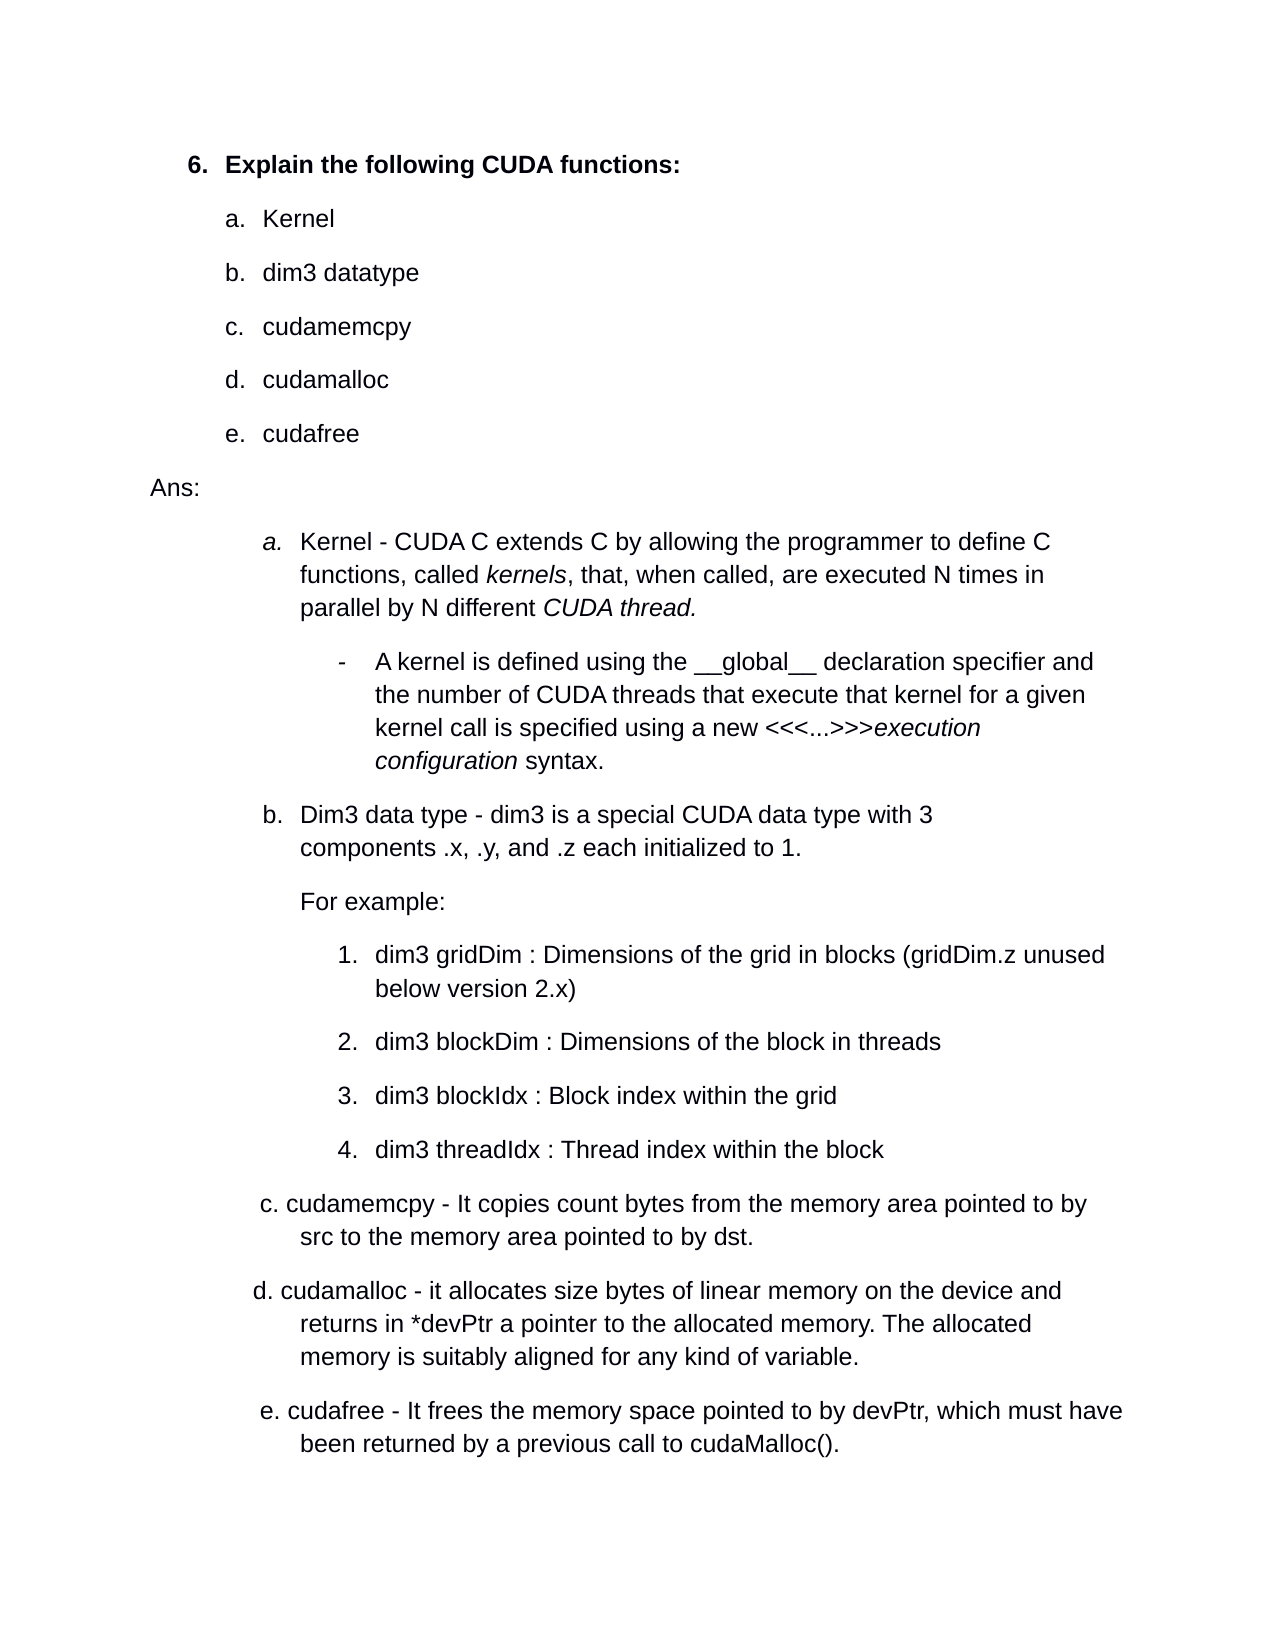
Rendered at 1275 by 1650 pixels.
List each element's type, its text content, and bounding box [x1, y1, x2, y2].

list cudamemcpy [225, 312, 1125, 340]
list Kernel [225, 204, 1125, 233]
list dim3 datatype [225, 258, 1125, 286]
list dim3 blockIdx : Block index within the grid [337, 1081, 1125, 1110]
list dim3 gridDim : Dimensions of the grid in blocks (gridDim.z unused below version 2.x) [337, 941, 1125, 1002]
list Kernel - CUDA C extends C by allowing the programmer to define C functions, called kernels, that, when called, are executed N times in parallel by N different CUDA thread. [262, 527, 1125, 622]
text e. cudafree - It frees the memory space pointed to by devPtr, which must have been returned by a previous call to cudaMalloc(). [150, 1396, 1125, 1457]
text For example: [150, 887, 1125, 915]
list dim3 blockDim : Dimensions of the block in threads [337, 1027, 1125, 1056]
text d. cudamalloc - it allocates size bytes of linear memory on the device and returns in *devPtr a pointer to the allocated memory. The allocated memory is suitably aligned for any kind of variable. [150, 1276, 1125, 1371]
list cudafree [225, 419, 1125, 448]
text c. cudamemcpy - It copies count bytes from the memory area pointed to by src to the memory area pointed to by dst. [150, 1189, 1125, 1251]
text Ans: [150, 473, 1125, 502]
list dim3 threadIdx : Thread index within the block [337, 1135, 1125, 1164]
list cudamalloc [225, 365, 1125, 394]
list Dim3 data type - dim3 is a special CUDA data type with 3 components .x, .y, and .z each initialized to 1. [262, 800, 1125, 862]
list A kernel is defined using the __global__ declaration specifier and the number of CUDA threads that execute that kernel for a given kernel call is specified using a new <<<...>>>execution configuration syntax. [337, 647, 1125, 775]
list Explain the following CUDA functions: [187, 150, 1125, 179]
